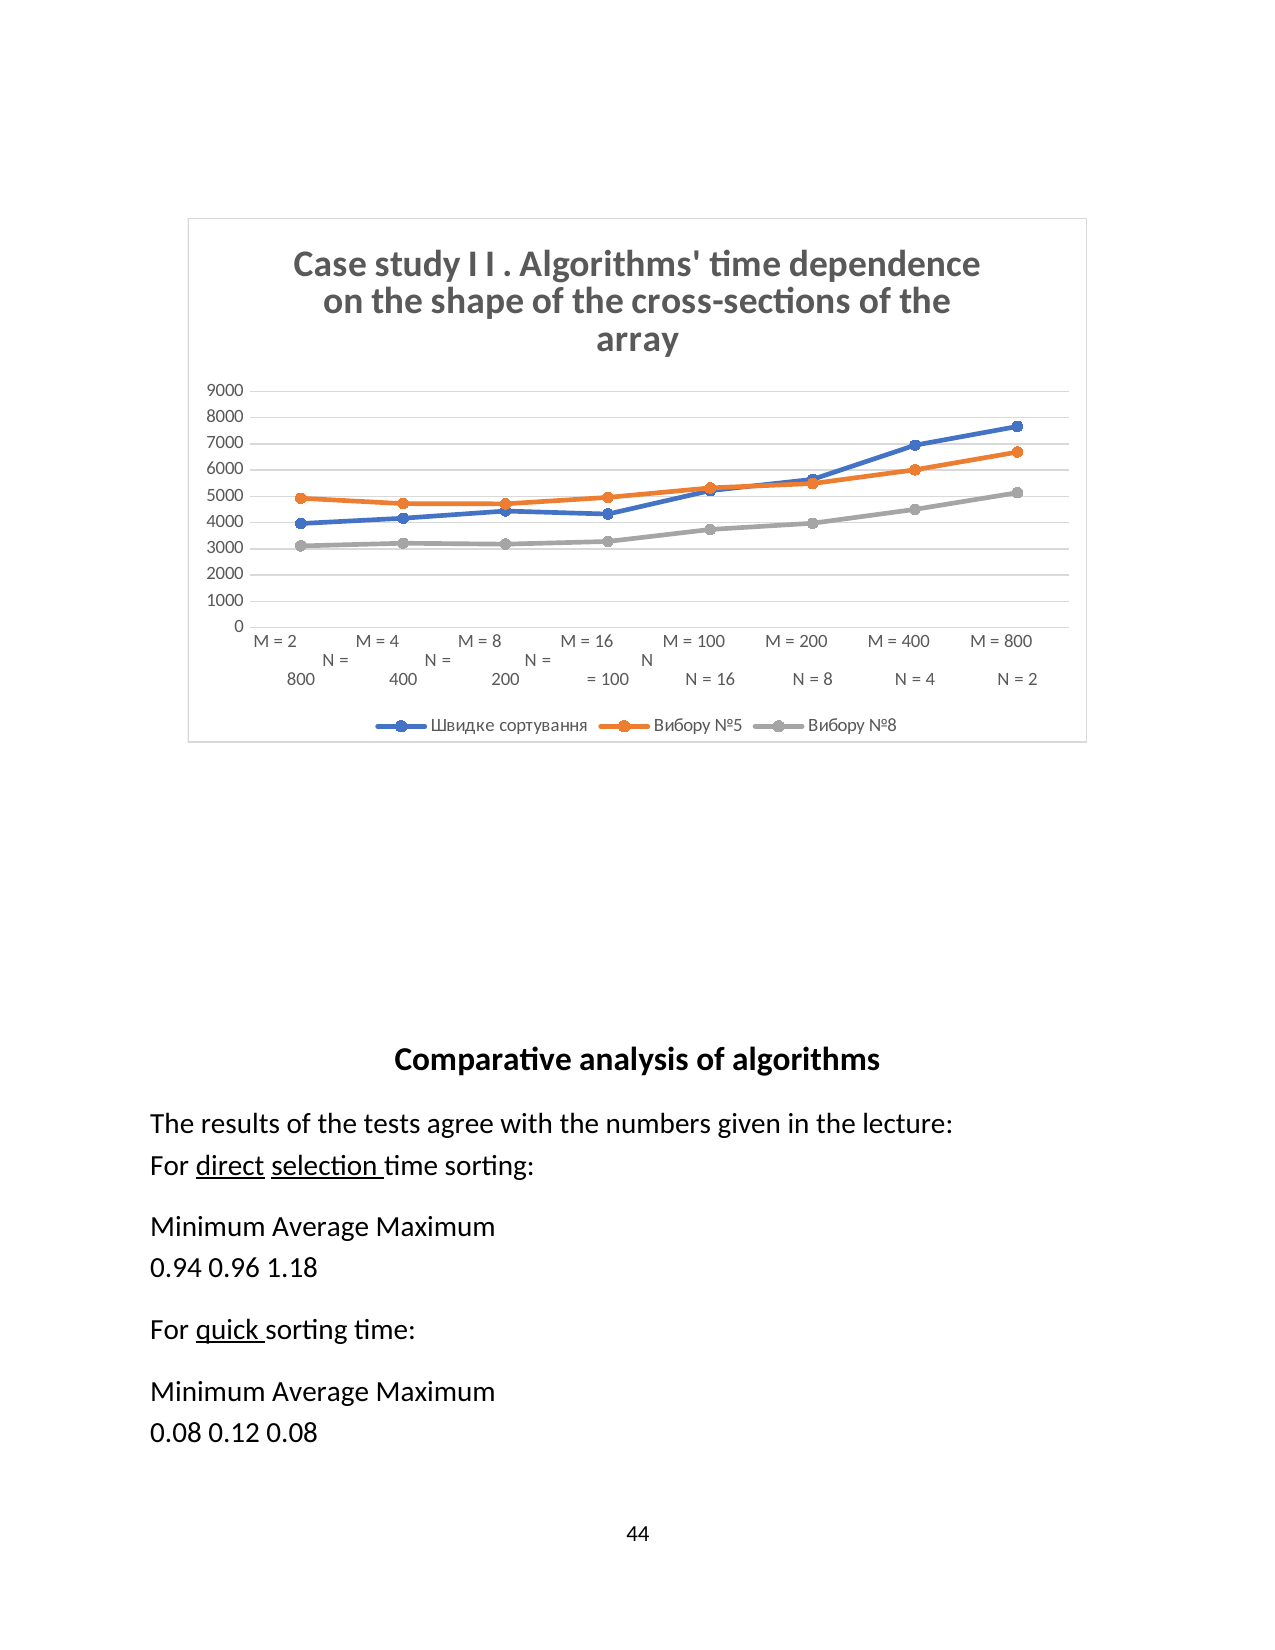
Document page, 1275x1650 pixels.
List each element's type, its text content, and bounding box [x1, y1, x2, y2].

text For quick sorting time: [150, 1311, 1125, 1347]
text 0.08 0.12 0.08 [150, 1414, 1125, 1449]
text Comparative analysis of algorithms [150, 1038, 1125, 1079]
text The results of the tests agree with the numbers given in the lecture: [150, 1106, 1125, 1141]
text For direct selection time sorting: [150, 1147, 1125, 1182]
text Minimum Average Maximum [150, 1373, 1125, 1408]
text 0.94 0.96 1.18 [150, 1249, 1125, 1285]
text Minimum Average Maximum [150, 1208, 1125, 1244]
